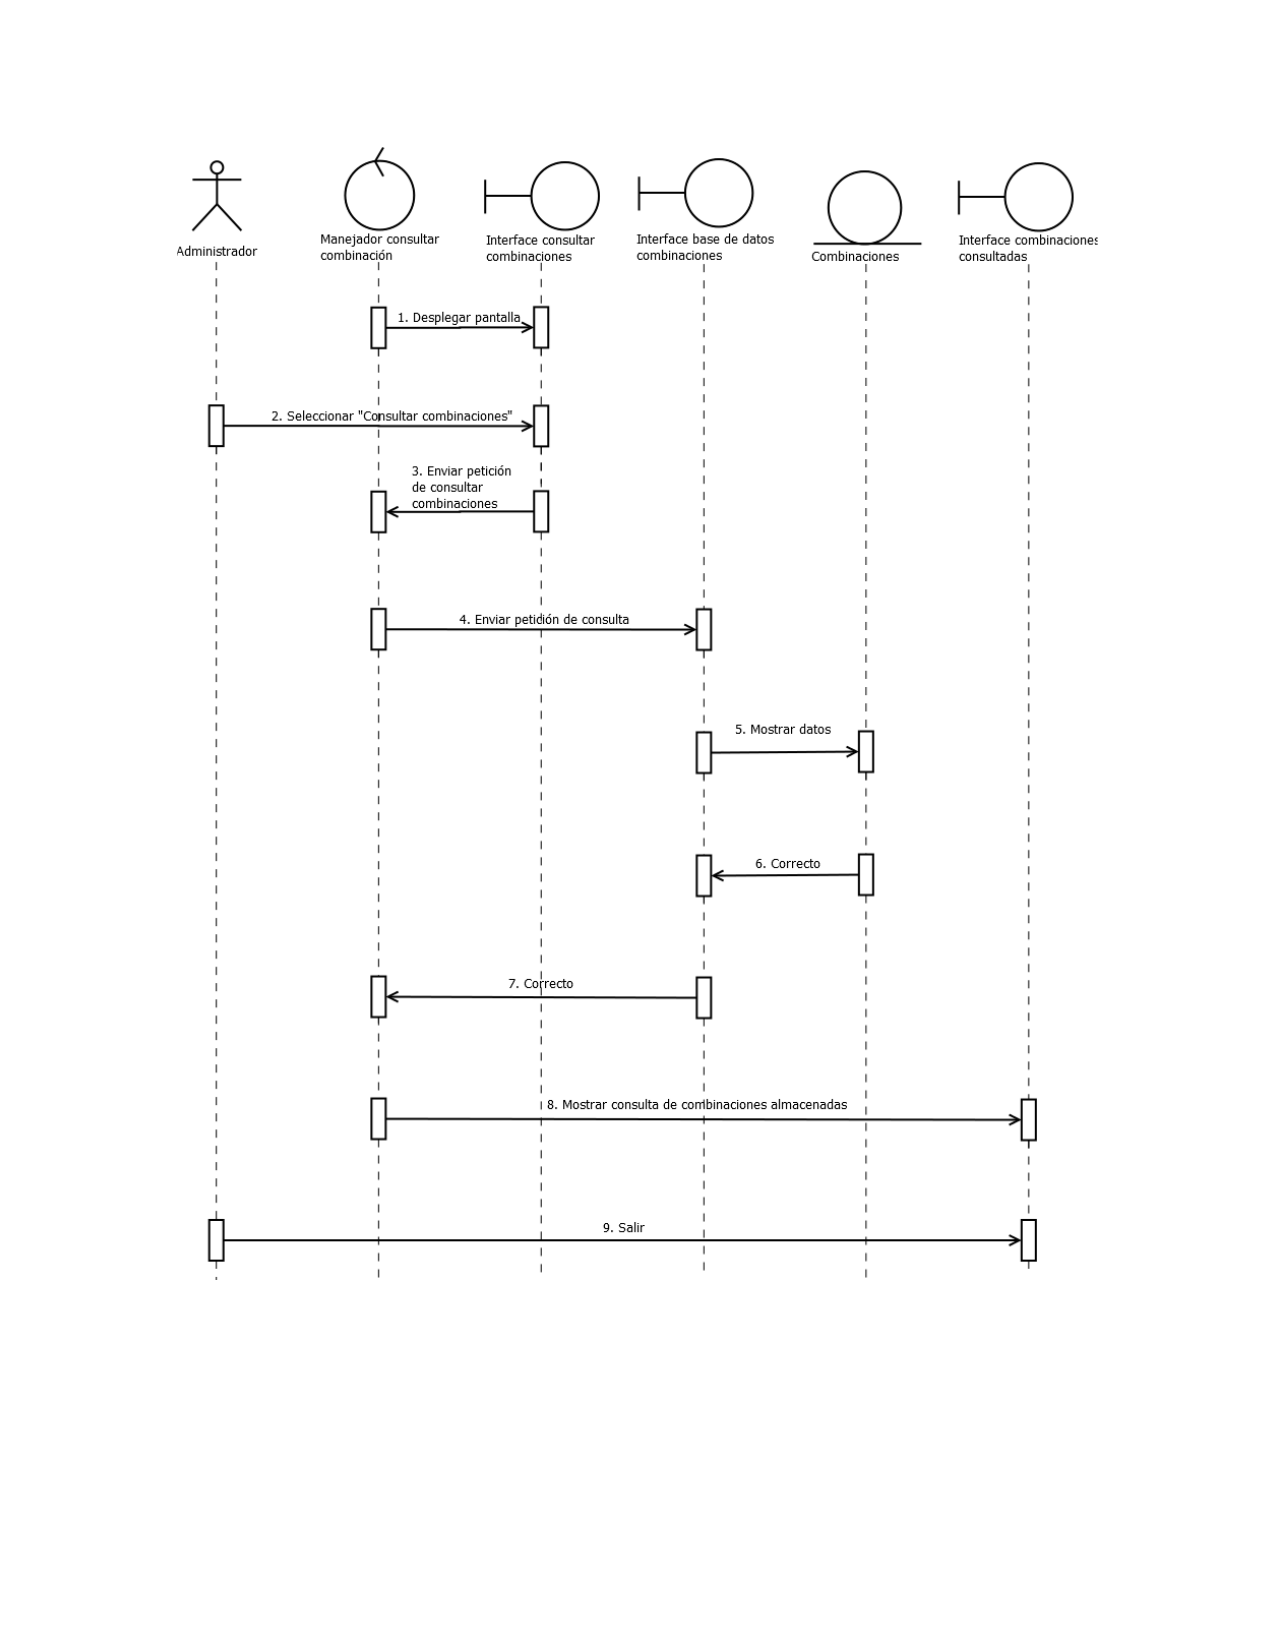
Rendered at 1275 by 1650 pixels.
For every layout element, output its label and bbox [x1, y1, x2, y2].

picture [177, 147, 1098, 1281]
